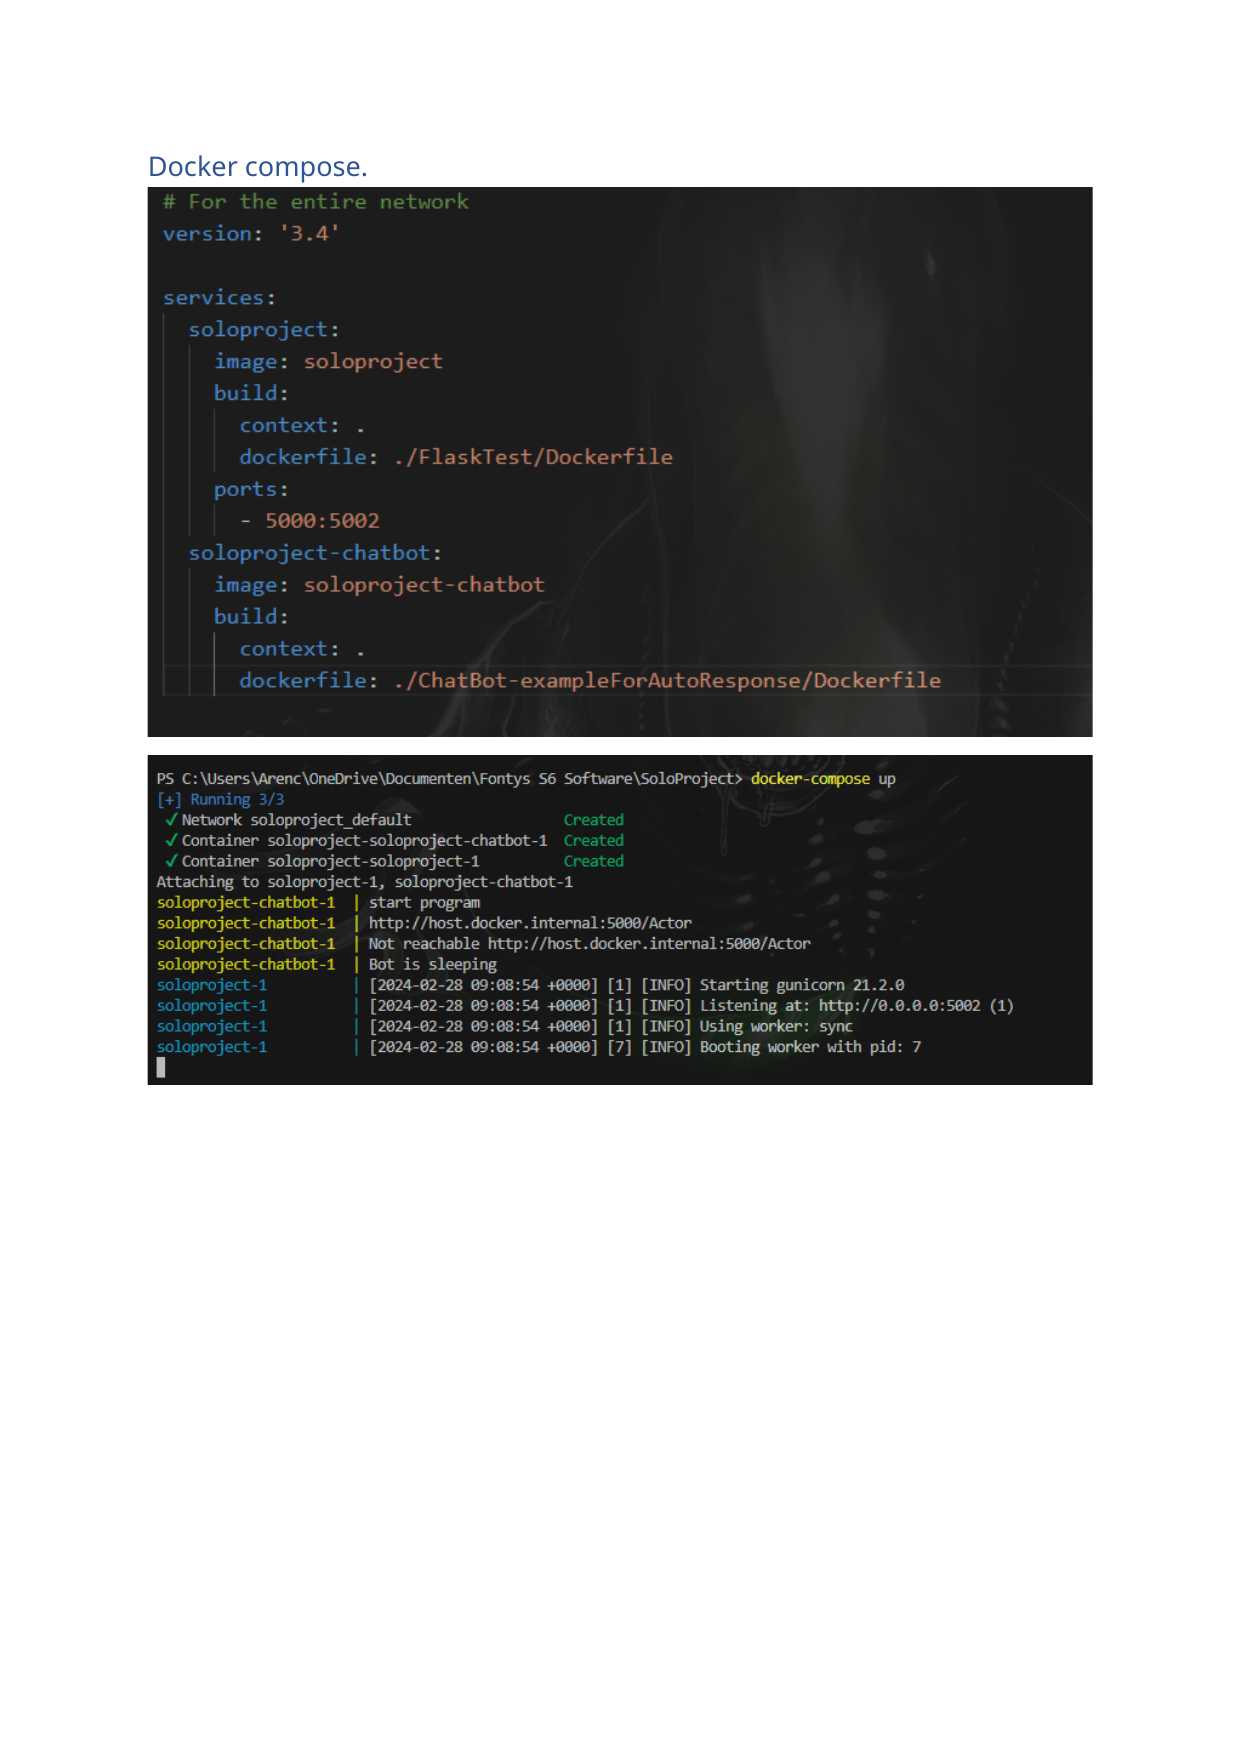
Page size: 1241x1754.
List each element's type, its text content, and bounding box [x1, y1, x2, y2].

picture [147, 755, 1093, 1085]
picture [147, 187, 1093, 737]
subtitle Docker compose. [148, 148, 1093, 184]
